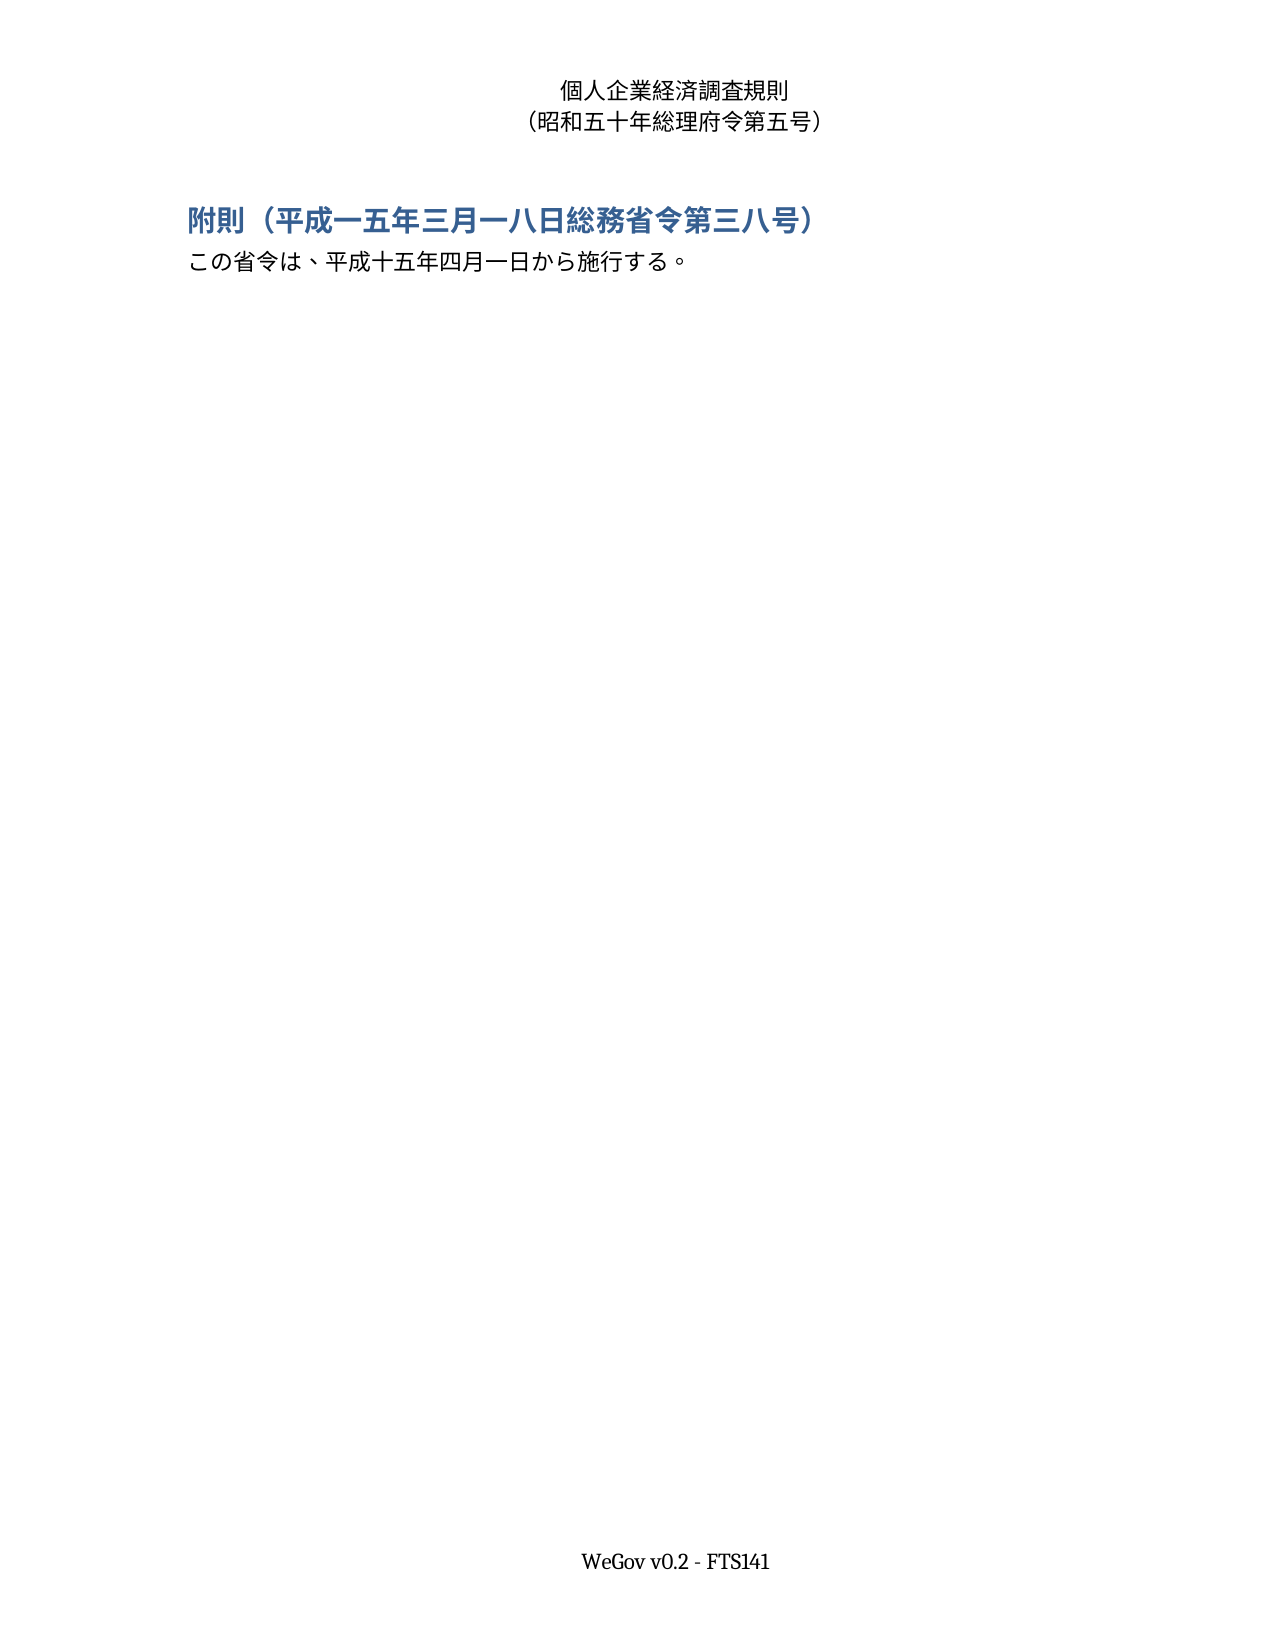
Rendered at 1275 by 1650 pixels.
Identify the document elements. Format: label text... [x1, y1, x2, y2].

subtitle 附則（平成一五年三月一八日総務省令第三八号） [187, 200, 1087, 240]
text この省令は、平成十五年四月一日から施行する。 [187, 246, 1087, 277]
